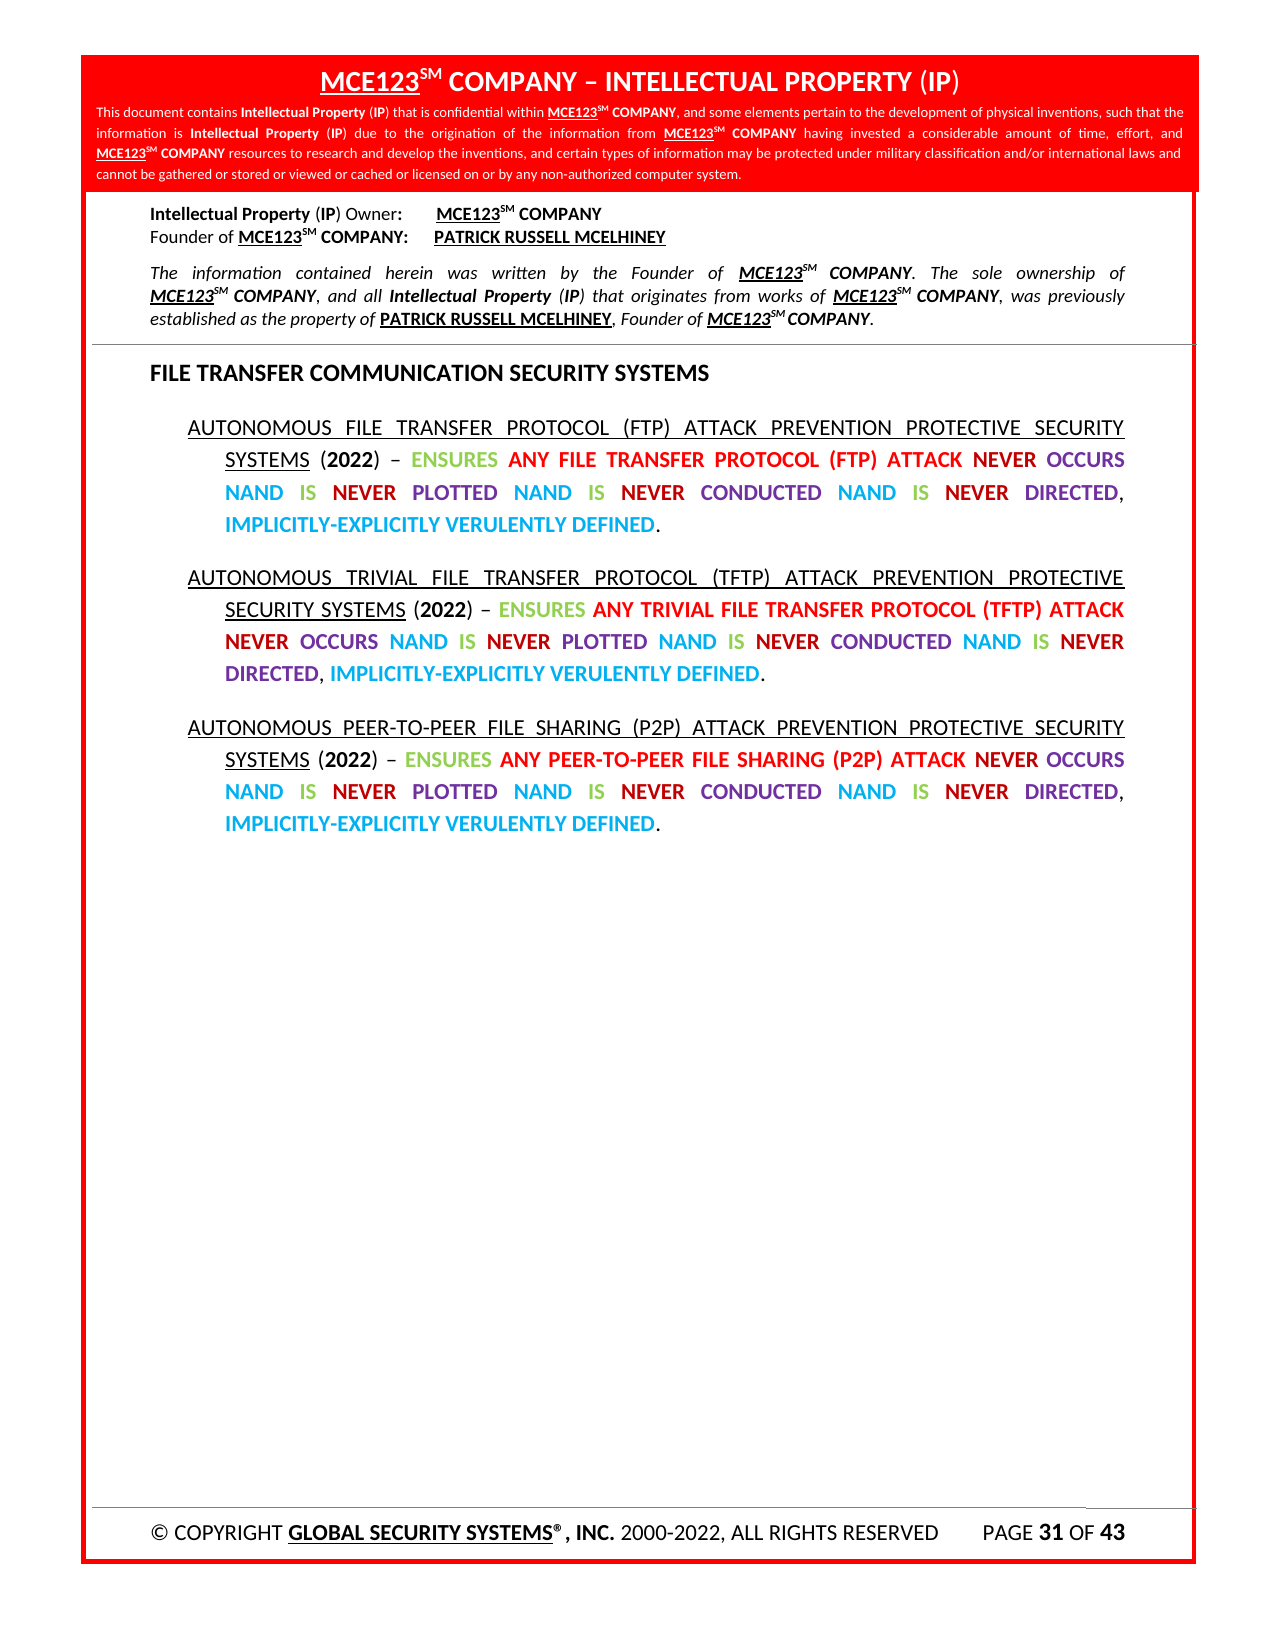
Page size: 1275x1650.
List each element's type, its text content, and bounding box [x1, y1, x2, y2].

text AUTONOMOUS PEER-TO-PEER FILE SHARING (P2P) ATTACK PREVENTION PROTECTIVE SECURITY SYSTEMS (2022) – ENSURES ANY PEER-TO-PEER FILE SHARING (P2P) ATTACK NEVER OCCURS NAND IS NEVER PLOTTED NAND IS NEVER CONDUCTED NAND IS NEVER DIRECTED, IMPLICITLY-EXPLICITLY VERULENTLY DEFINED. [187, 713, 1125, 737]
text AUTONOMOUS TRIVIAL FILE TRANSFER PROTOCOL (TFTP) ATTACK PREVENTION PROTECTIVE SECURITY SYSTEMS (2022) – ENSURES ANY TRIVIAL FILE TRANSFER PROTOCOL (TFTP) ATTACK NEVER OCCURS NAND IS NEVER PLOTTED NAND IS NEVER CONDUCTED NAND IS NEVER DIRECTED, IMPLICITLY-EXPLICITLY VERULENTLY DEFINED. [187, 588, 1125, 688]
text AUTONOMOUS FILE TRANSFER PROTOCOL (FTP) ATTACK PREVENTION PROTECTIVE SECURITY SYSTEMS (2022) – ENSURES ANY FILE TRANSFER PROTOCOL (FTP) ATTACK NEVER OCCURS NAND IS NEVER PLOTTED NAND IS NEVER CONDUCTED NAND IS NEVER DIRECTED, IMPLICITLY-EXPLICITLY VERULENTLY DEFINED. [187, 439, 1125, 538]
text AUTONOMOUS FILE TRANSFER PROTOCOL (FTP) ATTACK PREVENTION PROTECTIVE SECURITY SYSTEMS (2022) – ENSURES ANY FILE TRANSFER PROTOCOL (FTP) ATTACK NEVER OCCURS NAND IS NEVER PLOTTED NAND IS NEVER CONDUCTED NAND IS NEVER DIRECTED, IMPLICITLY-EXPLICITLY VERULENTLY DEFINED. [187, 413, 1125, 438]
text FILE TRANSFER COMMUNICATION SECURITY SYSTEMS [150, 358, 1125, 388]
text AUTONOMOUS TRIVIAL FILE TRANSFER PROTOCOL (TFTP) ATTACK PREVENTION PROTECTIVE SECURITY SYSTEMS (2022) – ENSURES ANY TRIVIAL FILE TRANSFER PROTOCOL (TFTP) ATTACK NEVER OCCURS NAND IS NEVER PLOTTED NAND IS NEVER CONDUCTED NAND IS NEVER DIRECTED, IMPLICITLY-EXPLICITLY VERULENTLY DEFINED. [187, 563, 1125, 587]
text AUTONOMOUS PEER-TO-PEER FILE SHARING (P2P) ATTACK PREVENTION PROTECTIVE SECURITY SYSTEMS (2022) – ENSURES ANY PEER-TO-PEER FILE SHARING (P2P) ATTACK NEVER OCCURS NAND IS NEVER PLOTTED NAND IS NEVER CONDUCTED NAND IS NEVER DIRECTED, IMPLICITLY-EXPLICITLY VERULENTLY DEFINED. [187, 738, 1125, 837]
